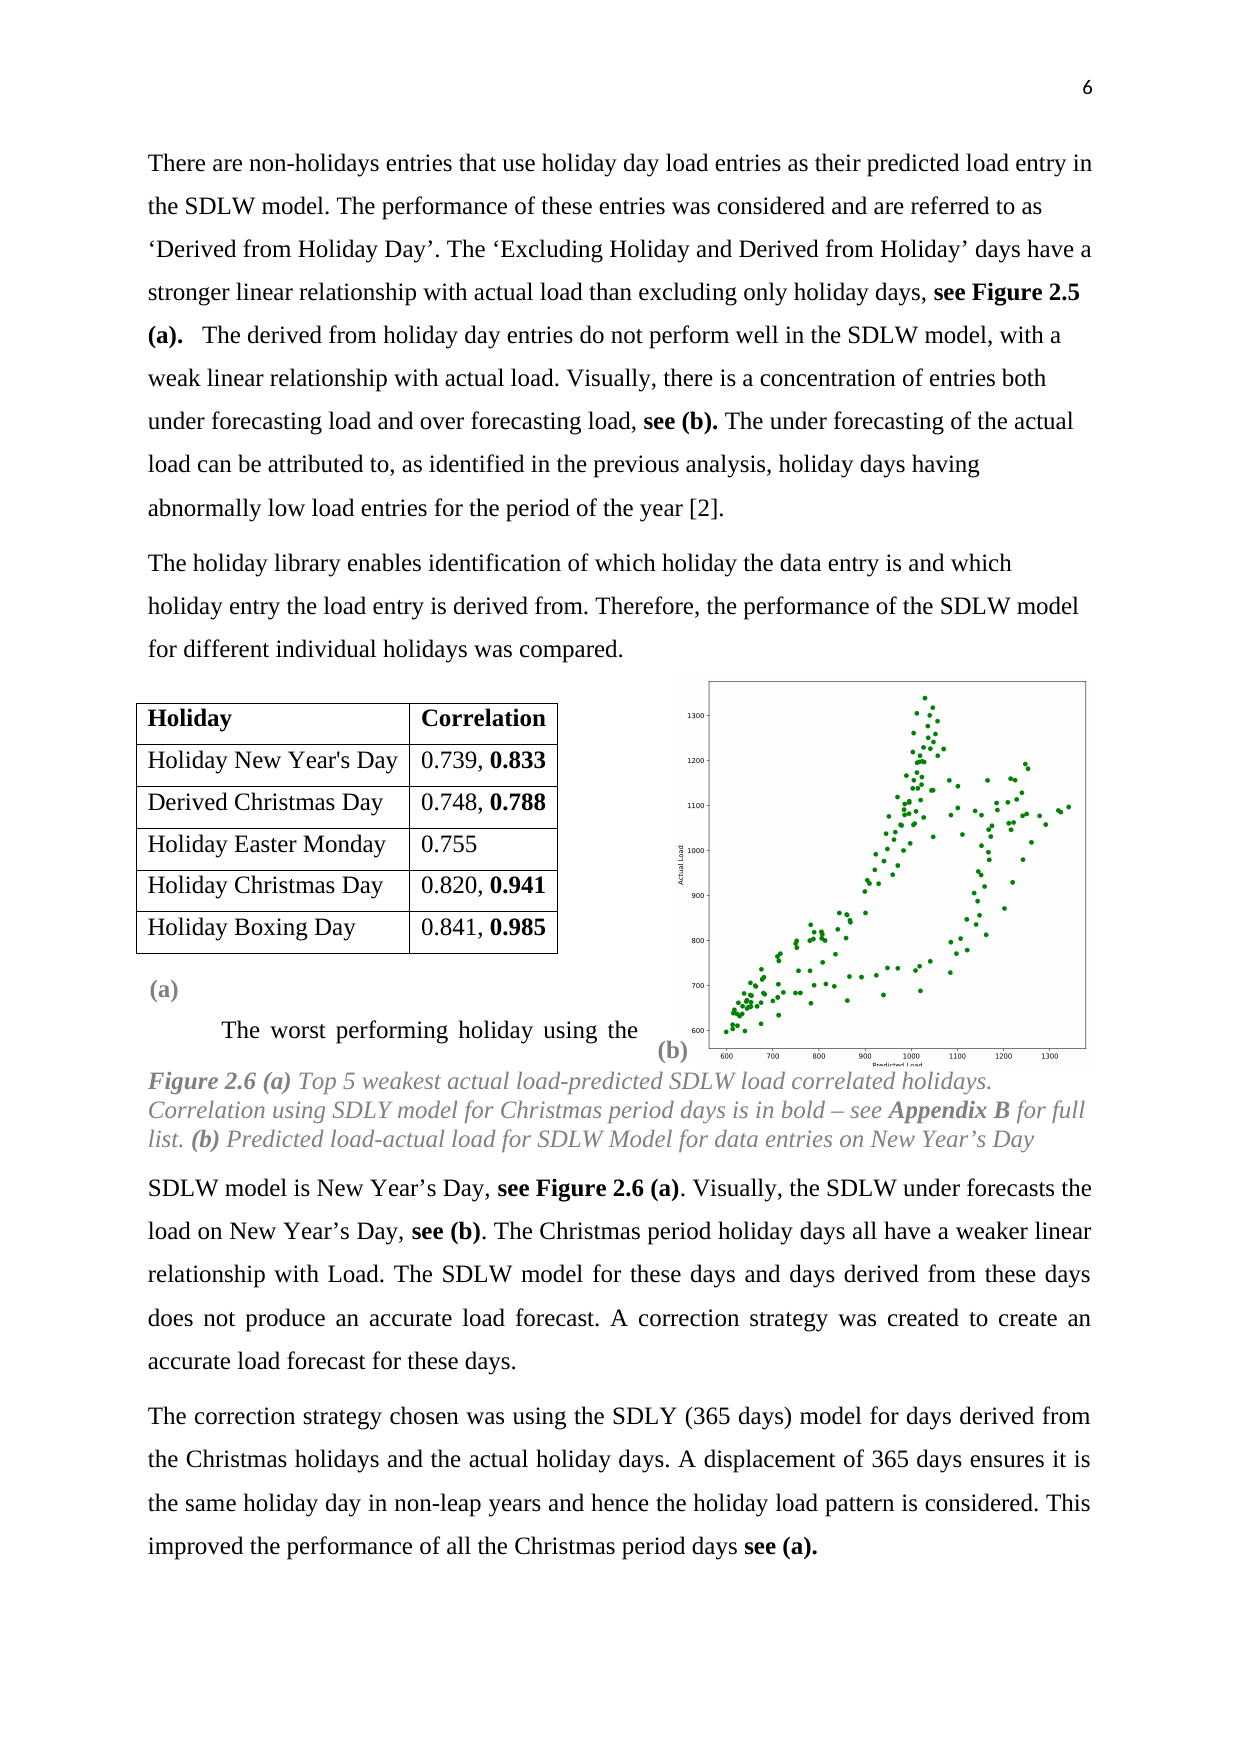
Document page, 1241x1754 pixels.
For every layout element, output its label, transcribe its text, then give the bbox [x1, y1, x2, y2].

table_cell Holiday Christmas Day [137, 871, 409, 911]
table_header Correlation [410, 704, 557, 744]
picture [673, 674, 1093, 1074]
text The holiday library enables identification of which holiday the data entry is and which holiday entry the load entry is derived from. Therefore, the performance of the SDLW model for different individual holidays was compared. [148, 548, 1092, 663]
table_cell Derived Christmas Day [137, 787, 409, 828]
text The worst performing holiday using the SDLW model is New Year’s Day, see Figure 2.6 (a). Visually, the SDLW under forecasts the load on New Year’s Day, see (b). The Christmas period holiday days all have a weaker linear relationship with Load. The SDLW model for these days and days derived from these days does not produce an accurate load forecast. A correction strategy was created to create an accurate load forecast for these days. [148, 1074, 1092, 1374]
table_cell 0.739, 0.833 [410, 745, 557, 786]
table_cell Holiday Boxing Day [137, 912, 409, 953]
text The worst performing holiday using the SDLW model is New Year’s Day, see Figure 2.6 (a). Visually, the SDLW under forecasts the load on New Year’s Day, see (b). The Christmas period holiday days all have a weaker linear relationship with Load. The SDLW model for these days and days derived from these days does not produce an accurate load forecast. A correction strategy was created to create an accurate load forecast for these days. [148, 690, 673, 1066]
table_cell Holiday New Year's Day [137, 745, 409, 786]
table_cell 0.820, 0.941 [410, 871, 557, 911]
text The correction strategy chosen was using the SDLY (365 days) model for days derived from the Christmas holidays and the actual holiday days. A displacement of 365 days ensures it is the same holiday day in non-leap years and hence the holiday load pattern is considered. This improved the performance of all the Christmas period days see (a). [148, 1401, 1092, 1559]
table_header Holiday [137, 704, 409, 744]
table_cell Holiday Easter Monday [137, 829, 409, 869]
text There are non-holidays entries that use holiday day load entries as their predicted load entry in the SDLW model. The performance of these entries was considered and are referred to as ‘Derived from Holiday Day’. The ‘Excluding Holiday and Derived from Holiday’ days have a stronger linear relationship with actual load than excluding only holiday days, see Figure 2.5 (a). The derived from holiday day entries do not perform well in the SDLW model, with a weak linear relationship with actual load. Visually, there is a concentration of entries both under forecasting load and over forecasting load, see (b). The under forecasting of the actual load can be attributed to, as identified in the previous analysis, holiday days having abnormally low load entries for the period of the year [2]. [148, 148, 1092, 521]
table_cell 0.755 [410, 829, 557, 869]
table_cell 0.841, 0.985 [410, 912, 557, 953]
table_cell 0.748, 0.788 [410, 787, 557, 828]
